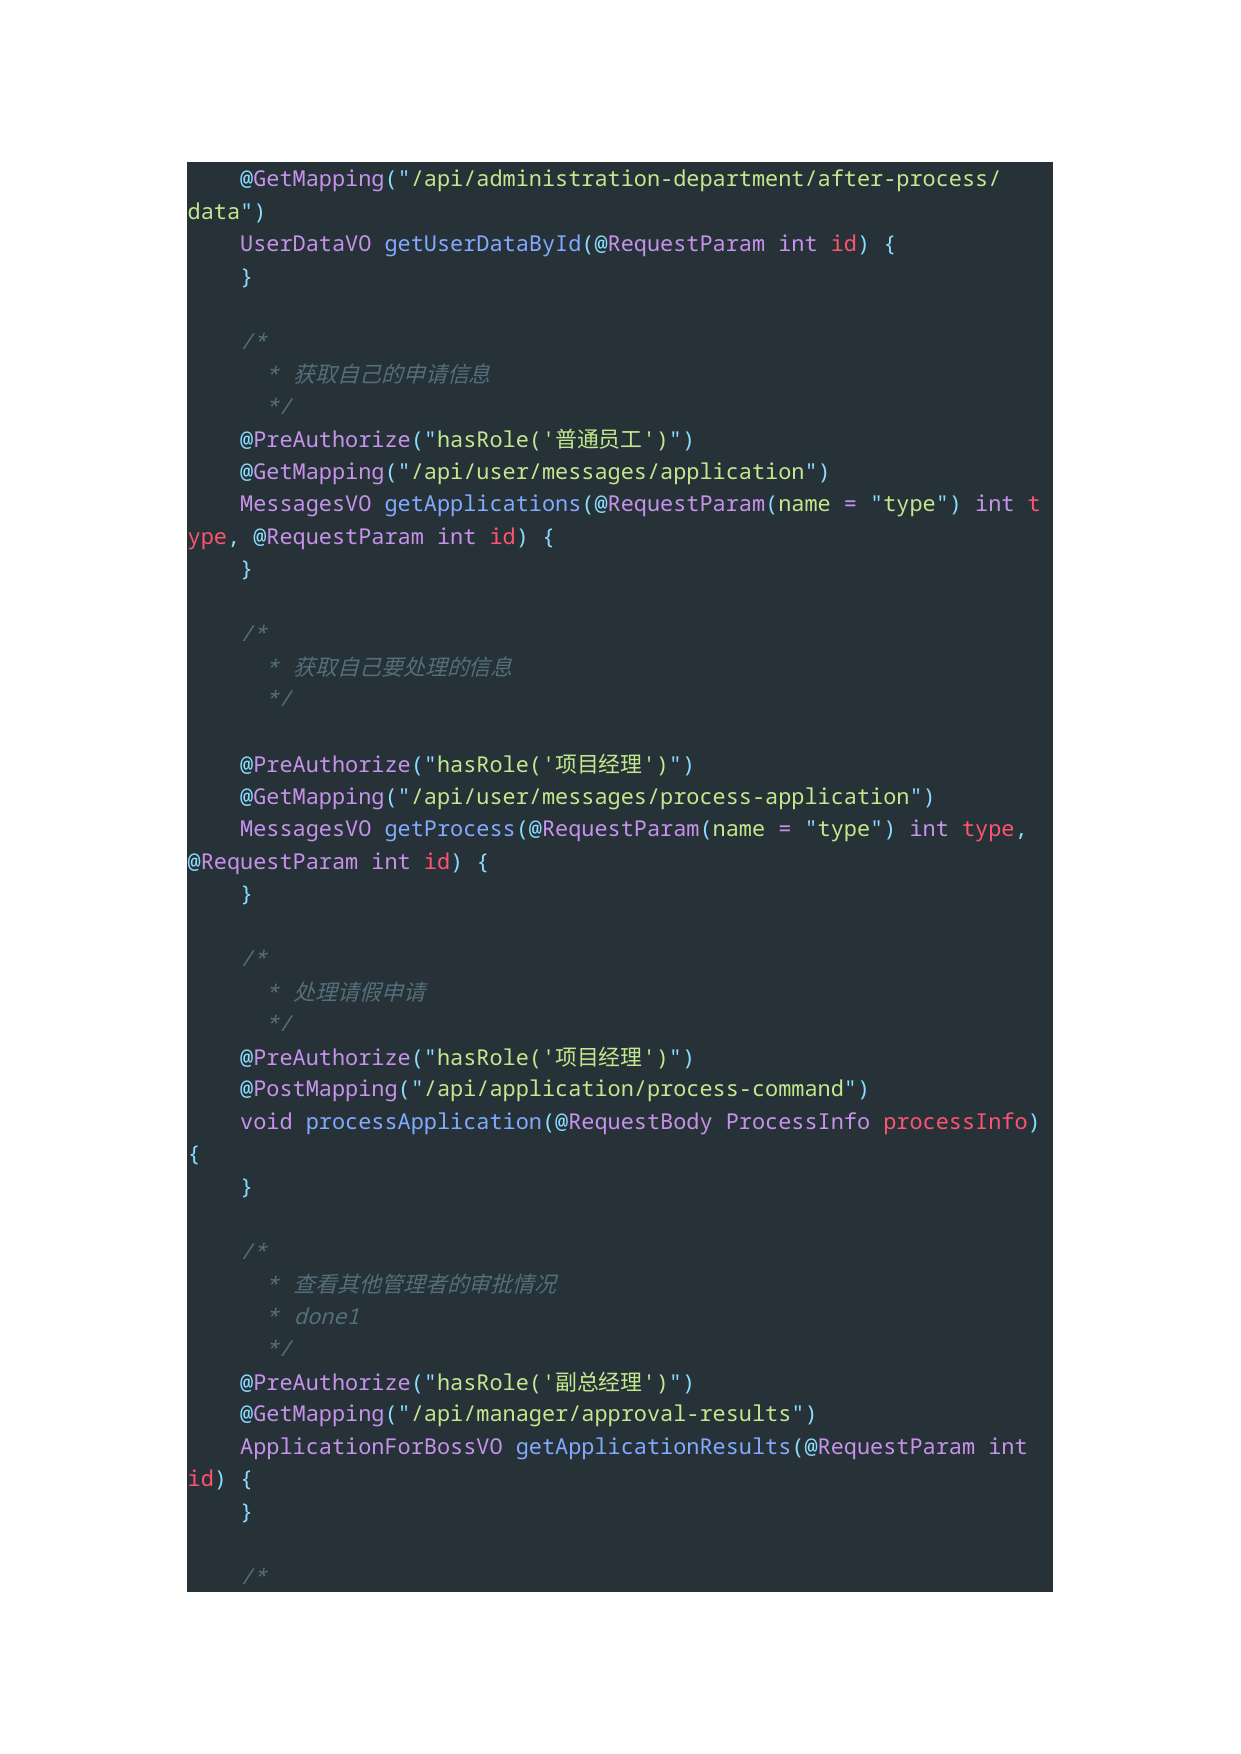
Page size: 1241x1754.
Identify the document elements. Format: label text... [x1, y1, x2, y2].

text } [187, 1169, 1053, 1202]
text MessagesVO getProcess(@RequestParam(name = "type") int type, @RequestParam int id) { [187, 812, 1053, 877]
text * 获取自己的申请信息 [187, 357, 1053, 389]
text @PreAuthorize("hasRole('项目经理')") [187, 747, 1053, 779]
text * 查看其他管理者的审批情况 [187, 1267, 1053, 1299]
text } [187, 1494, 1053, 1527]
text @GetMapping("/api/administration-department/after-process/data") [187, 162, 1053, 227]
text @PreAuthorize("hasRole('普通员工')") [187, 422, 1053, 454]
text @GetMapping("/api/user/messages/application") [187, 454, 1053, 487]
text void processApplication(@RequestBody ProcessInfo processInfo) { [187, 1104, 1053, 1169]
text } [187, 259, 1053, 292]
text @PostMapping("/api/application/process-command") [187, 1072, 1053, 1104]
text */ [187, 389, 1053, 422]
text * 获取自己要处理的信息 [187, 649, 1053, 682]
text */ [187, 1007, 1053, 1039]
text MessagesVO getApplications(@RequestParam(name = "type") int type, @RequestParam int id) { [187, 487, 1053, 552]
text /* [187, 1559, 1053, 1592]
text @GetMapping("/api/user/messages/process-application") [187, 779, 1053, 812]
text /* [187, 324, 1053, 357]
text ApplicationForBossVO getApplicationResults(@RequestParam int id) { [187, 1429, 1053, 1494]
text */ [187, 1332, 1053, 1364]
text */ [187, 682, 1053, 714]
text /* [187, 617, 1053, 649]
text @PreAuthorize("hasRole('项目经理')") [187, 1039, 1053, 1072]
text /* [187, 942, 1053, 974]
text } [187, 877, 1053, 909]
text @GetMapping("/api/manager/approval-results") [187, 1397, 1053, 1429]
text } [187, 552, 1053, 584]
text * 处理请假申请 [187, 974, 1053, 1007]
text @PreAuthorize("hasRole('副总经理')") [187, 1364, 1053, 1397]
text /* [187, 1234, 1053, 1267]
text * done1 [187, 1299, 1053, 1332]
text UserDataVO getUserDataById(@RequestParam int id) { [187, 227, 1053, 259]
